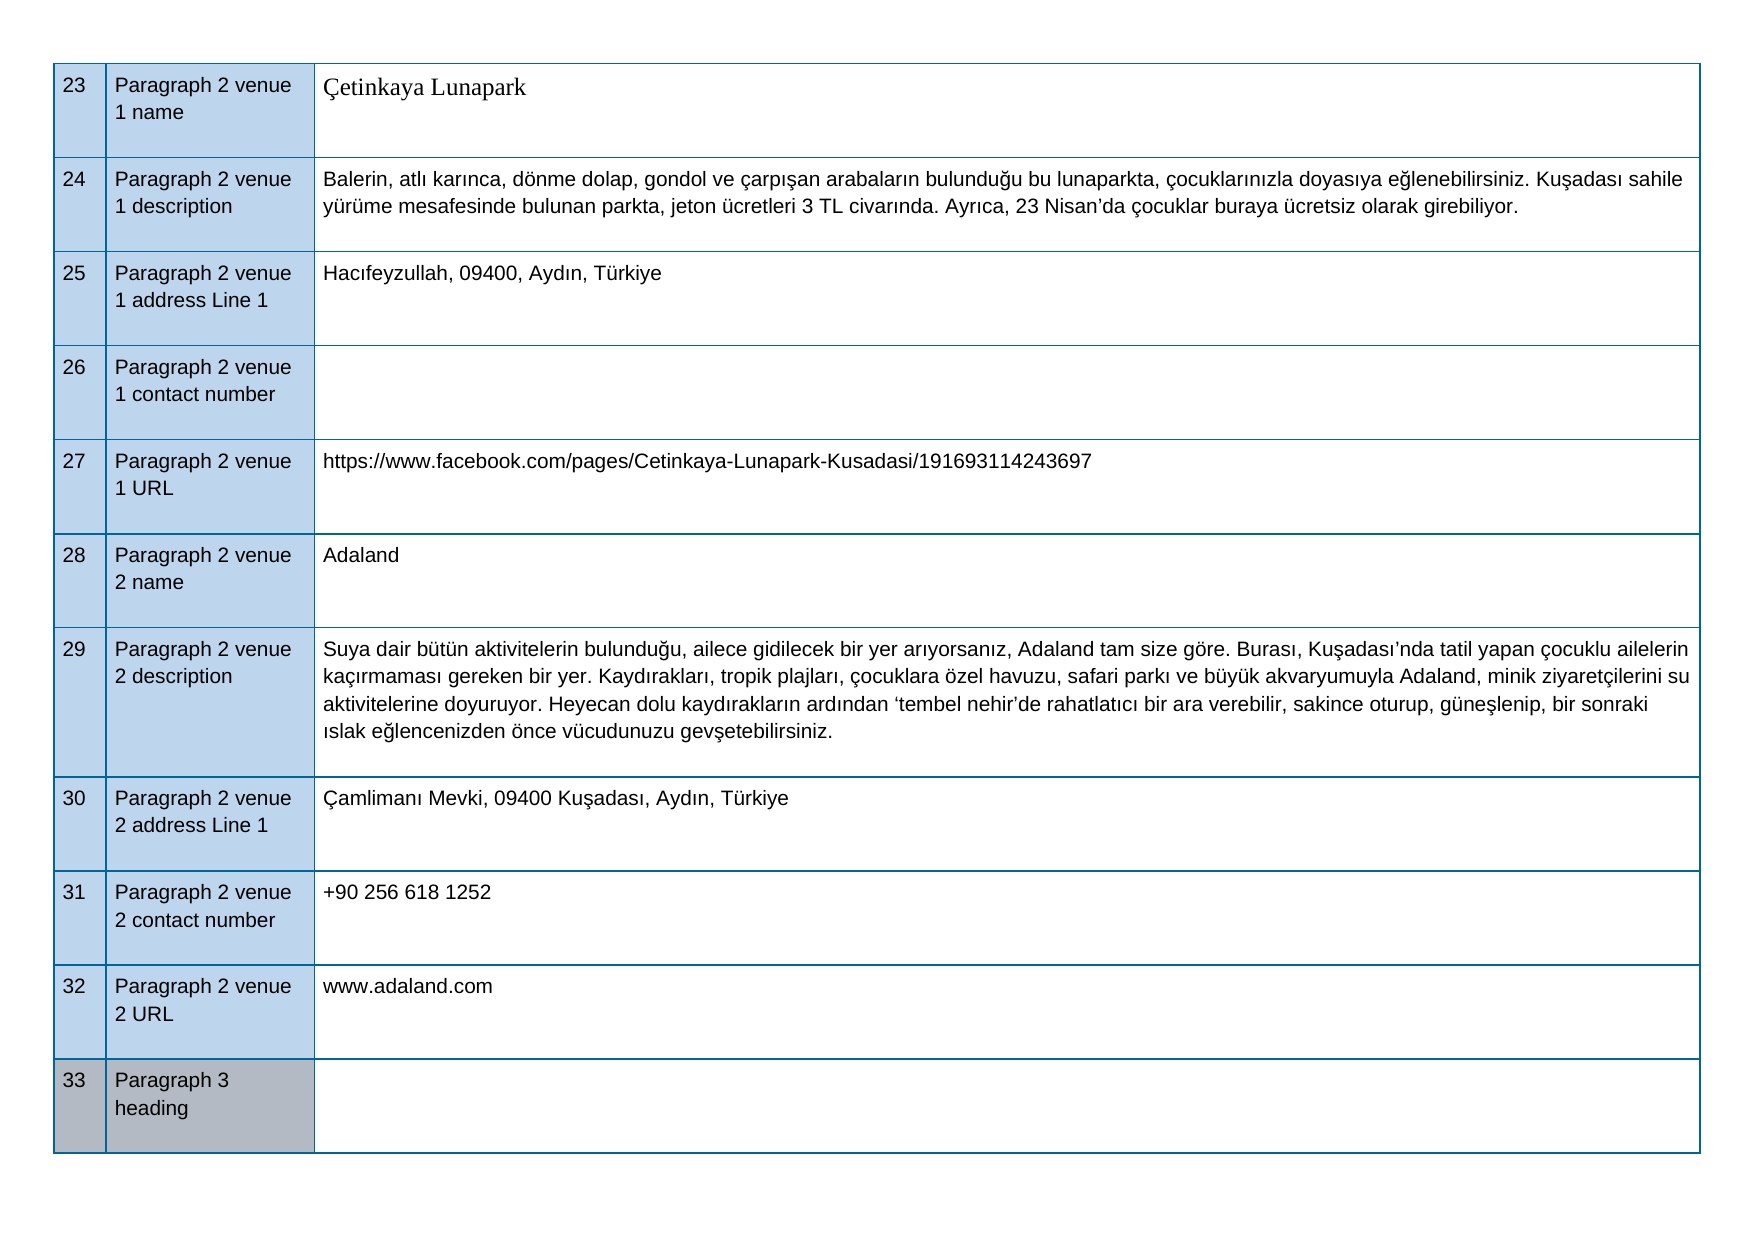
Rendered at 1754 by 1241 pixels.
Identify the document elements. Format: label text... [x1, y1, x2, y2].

table_cell 33 [55, 1060, 105, 1152]
table_cell 32 [55, 966, 105, 1058]
table_cell Çamlimanı Mevki, 09400 Kuşadası, Aydın, Türkiye [315, 778, 1699, 870]
table_cell Paragraph 2 venue 2 name [107, 535, 314, 627]
table_cell 23 [55, 64, 105, 157]
table_cell Paragraph 2 venue 1 name [107, 64, 314, 157]
table_cell 31 [55, 872, 105, 964]
table_cell Suya dair bütün aktivitelerin bulunduğu, ailece gidilecek bir yer arıyorsanız, Adaland tam size göre. Burası, Kuşadası’nda tatil yapan çocuklu ailelerin kaçırmaması gereken bir yer. Kaydırakları, tropik plajları, çocuklara özel havuzu, safari parkı ve büyük akvaryumuyla Adaland, minik ziyaretçilerini su aktivitelerine doyuruyor. Heyecan dolu kaydırakların ardından ‘tembel nehir’de rahatlatıcı bir ara verebilir, sakince oturup, güneşlenip, bir sonraki ıslak eğlencenizden önce vücudunuzu gevşetebilirsiniz. [315, 628, 1699, 776]
table_cell 27 [55, 440, 105, 533]
table_cell Hacıfeyzullah, 09400, Aydın, Türkiye [315, 252, 1699, 345]
table_cell 26 [55, 346, 105, 439]
table_cell https://www.facebook.com/pages/Cetinkaya-Lunapark-Kusadasi/191693114243697 [315, 440, 1699, 533]
table_cell www.adaland.com [315, 966, 1699, 1058]
table_cell 29 [55, 628, 105, 776]
table_cell 28 [55, 535, 105, 627]
table_cell +90 256 618 1252 [315, 872, 1699, 964]
table_cell Paragraph 2 venue 2 contact number [107, 872, 314, 964]
table_cell 25 [55, 252, 105, 345]
table_cell Çetinkaya Lunapark [315, 64, 1699, 157]
table_cell Adaland [315, 535, 1699, 627]
table_cell Paragraph 2 venue 1 contact number [107, 346, 314, 439]
table_cell 24 [55, 158, 105, 251]
table_cell [315, 346, 1699, 439]
table_cell Paragraph 2 venue 1 address Line 1 [107, 252, 314, 345]
table_cell Balerin, atlı karınca, dönme dolap, gondol ve çarpışan arabaların bulunduğu bu lunaparkta, çocuklarınızla doyasıya eğlenebilirsiniz. Kuşadası sahile yürüme mesafesinde bulunan parkta, jeton ücretleri 3 TL civarında. Ayrıca, 23 Nisan’da çocuklar buraya ücretsiz olarak girebiliyor. [315, 158, 1699, 251]
table_cell Paragraph 3 heading [107, 1060, 314, 1152]
table_cell Paragraph 2 venue 1 description [107, 158, 314, 251]
table_cell Paragraph 2 venue 2 description [107, 628, 314, 776]
table_cell 30 [55, 778, 105, 870]
table_cell [315, 1060, 1699, 1152]
table_cell Paragraph 2 venue 2 address Line 1 [107, 778, 314, 870]
table_cell Paragraph 2 venue 1 URL [107, 440, 314, 533]
table_cell Paragraph 2 venue 2 URL [107, 966, 314, 1058]
